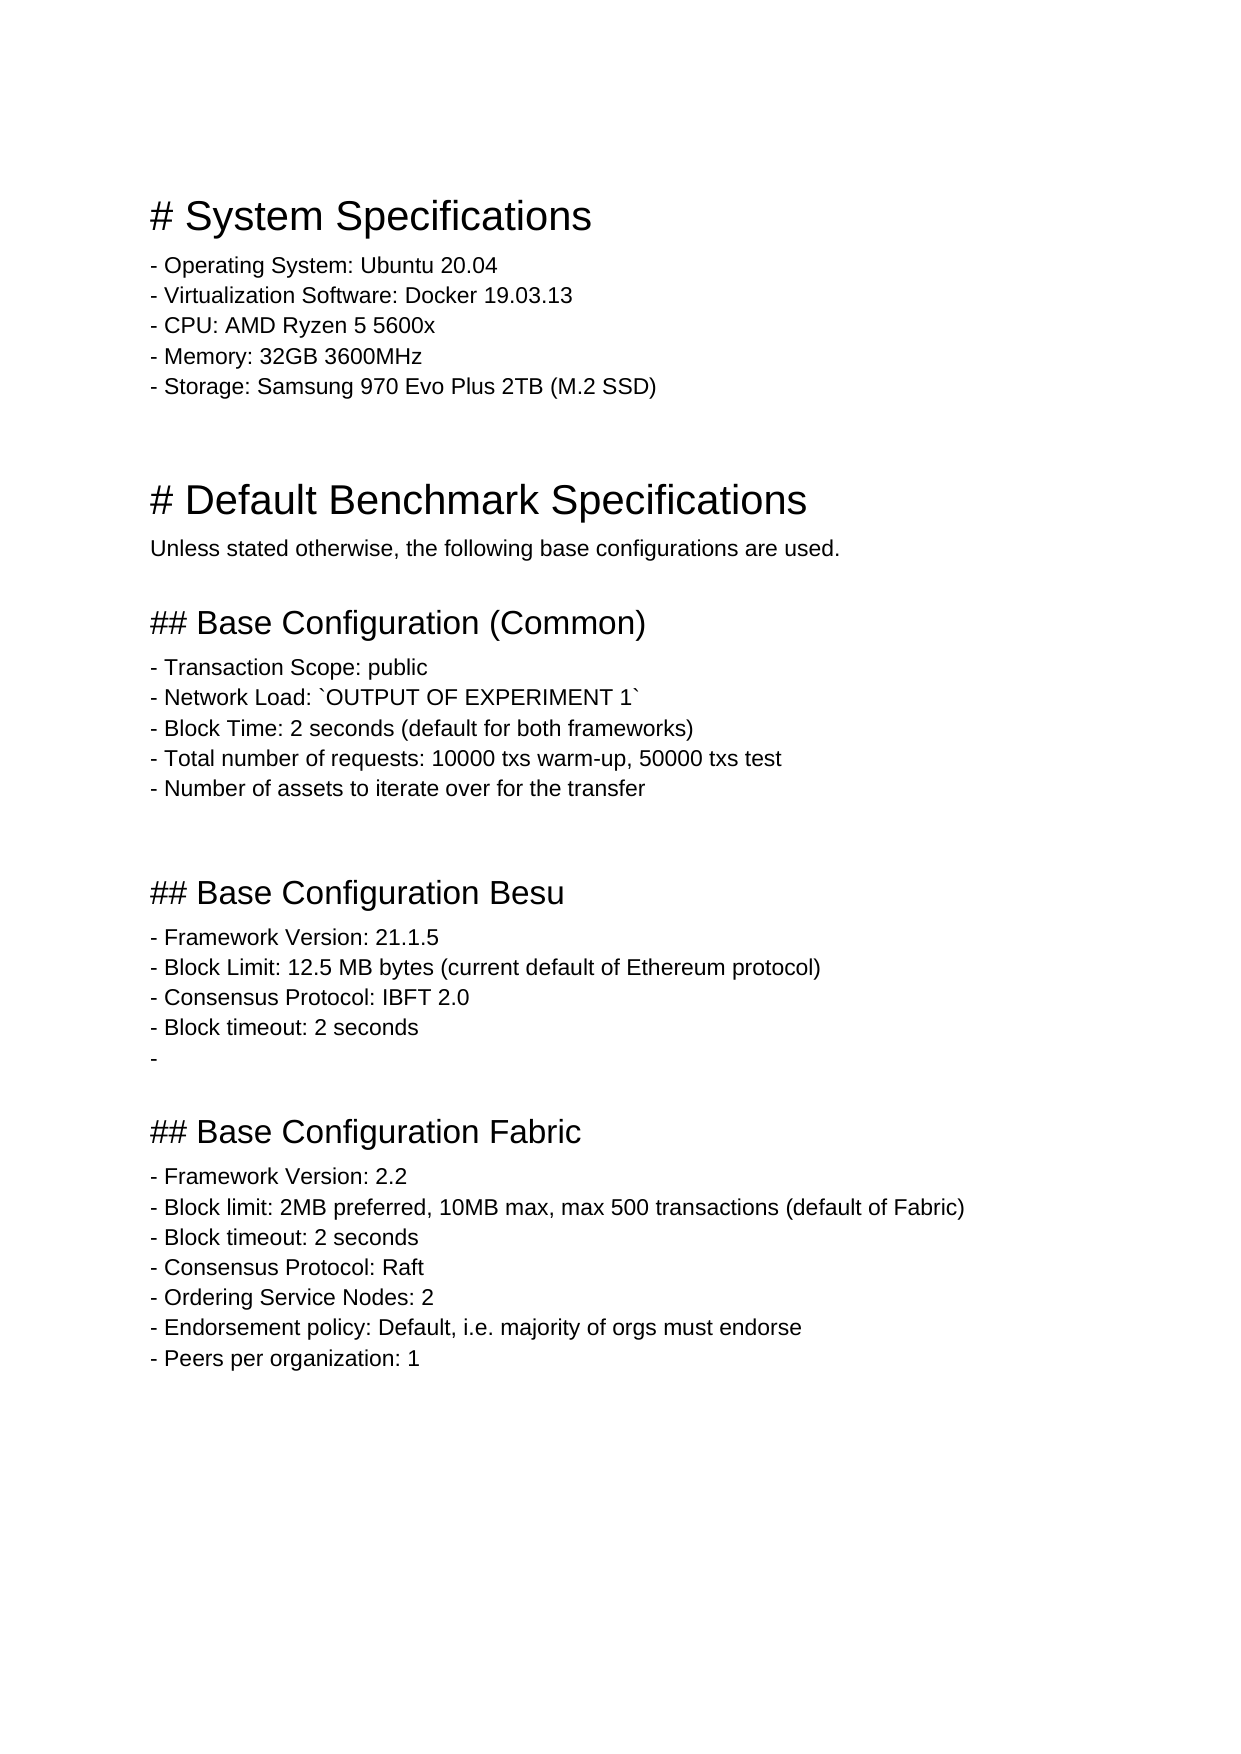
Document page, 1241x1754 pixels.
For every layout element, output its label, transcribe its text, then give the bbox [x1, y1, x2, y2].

text - Network Load: `OUTPUT OF EXPERIMENT 1` [150, 684, 1090, 711]
text - Operating System: Ubuntu 20.04 [150, 252, 1090, 278]
text - Memory: 32GB 3600MHz [150, 343, 1090, 369]
text - Peers per organization: 1 [150, 1344, 1090, 1371]
text - Virtualization Software: Docker 19.03.13 [150, 282, 1090, 309]
text - Number of assets to iterate over for the transfer [150, 775, 1090, 801]
text - Block Limit: 12.5 MB bytes (current default of Ethereum protocol) [150, 954, 1090, 980]
text - Consensus Protocol: IBFT 2.0 [150, 984, 1090, 1011]
text - Endorsement policy: Default, i.e. majority of orgs must endorse [150, 1314, 1090, 1341]
subtitle ## Base Configuration Besu [150, 873, 1090, 911]
text - Ordering Service Nodes: 2 [150, 1284, 1090, 1310]
text - Transaction Scope: public [150, 654, 1090, 680]
subtitle ## Base Configuration Fabric [150, 1112, 1090, 1151]
text - Total number of requests: 10000 txs warm-up, 50000 txs test [150, 745, 1090, 771]
subtitle # System Specifications [150, 192, 1090, 239]
text - Framework Version: 2.2 [150, 1163, 1090, 1189]
subtitle # Default Benchmark Specifications [150, 475, 1090, 523]
text - Block timeout: 2 seconds [150, 1224, 1090, 1250]
text - [150, 1044, 1090, 1071]
text - Block limit: 2MB preferred, 10MB max, max 500 transactions (default of Fabric) [150, 1193, 1090, 1220]
text - Block timeout: 2 seconds [150, 1014, 1090, 1041]
text - Framework Version: 21.1.5 [150, 924, 1090, 950]
text - Consensus Protocol: Raft [150, 1254, 1090, 1280]
text - Block Time: 2 seconds (default for both frameworks) [150, 714, 1090, 741]
text - CPU: AMD Ryzen 5 5600x [150, 312, 1090, 339]
subtitle ## Base Configuration (Common) [150, 603, 1090, 642]
text - Storage: Samsung 970 Evo Plus 2TB (M.2 SSD) [150, 373, 1090, 399]
text Unless stated otherwise, the following base configurations are used. [150, 535, 1090, 562]
